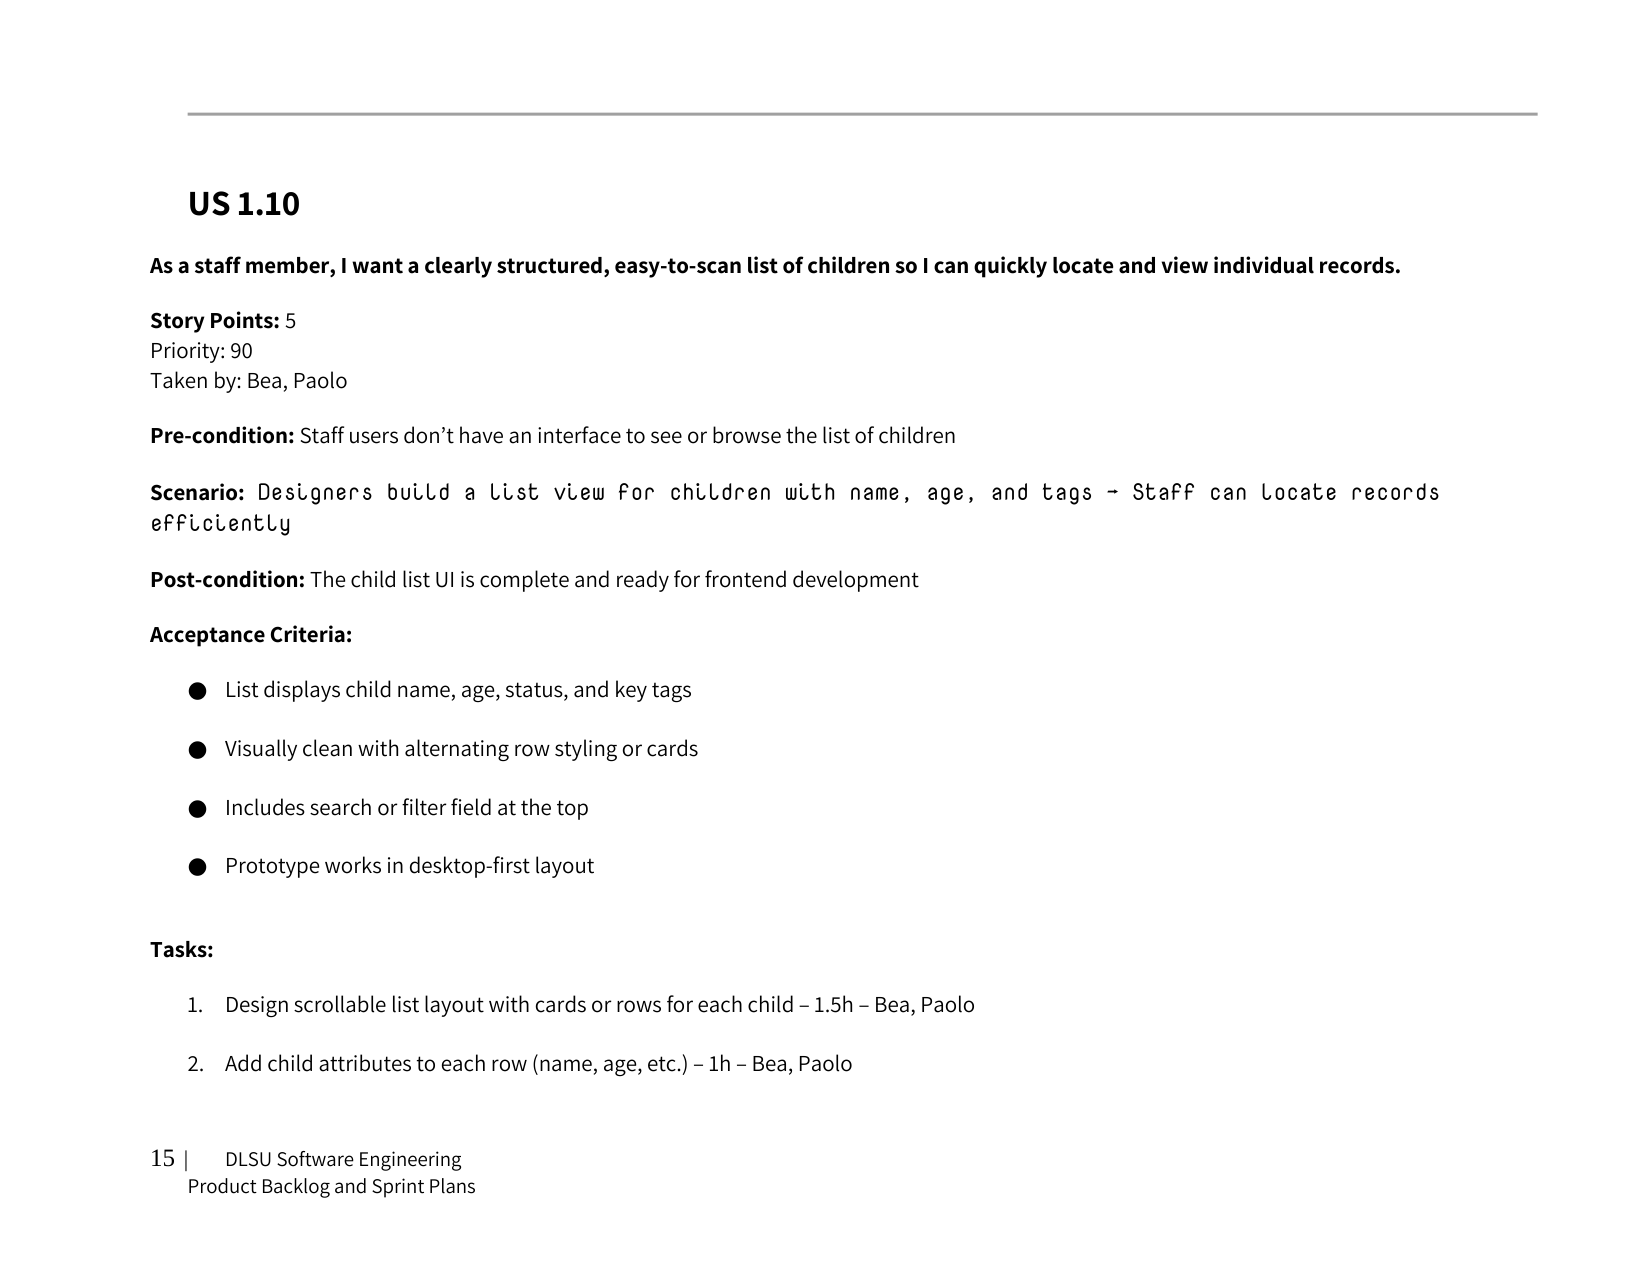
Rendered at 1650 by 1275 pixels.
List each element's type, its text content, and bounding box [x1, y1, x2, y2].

subtitle US 1.10 [187, 179, 1500, 225]
list Design scrollable list layout with cards or rows for each child – 1.5h – Bea, Paolo [187, 989, 1500, 1048]
list Includes search or filter field at the top [187, 792, 1500, 850]
list Add child attributes to each row (name, age, etc.) – 1h – Bea, Paolo [187, 1048, 1500, 1107]
text Story Points: 5 Priority: 90 Taken by: Bea, Paolo [150, 305, 1500, 395]
text As a staff member, I want a clearly structured, easy-to-scan list of children so I can quickly locate and view individual records. [150, 250, 1500, 280]
list Prototype works in desktop-first layout [187, 850, 1500, 909]
text Acceptance Criteria: [150, 619, 1500, 649]
text Scenario: Designers build a list view for children with name, age, and tags → Staff can locate records efficiently [150, 475, 1500, 539]
text Tasks: [150, 934, 1500, 964]
list List displays child name, age, status, and key tags [187, 674, 1500, 733]
text Post-condition: The child list UI is complete and ready for frontend development [150, 564, 1500, 594]
text Pre-condition: Staff users don’t have an interface to see or browse the list of children [150, 420, 1500, 450]
list Visually clean with alternating row styling or cards [187, 733, 1500, 792]
